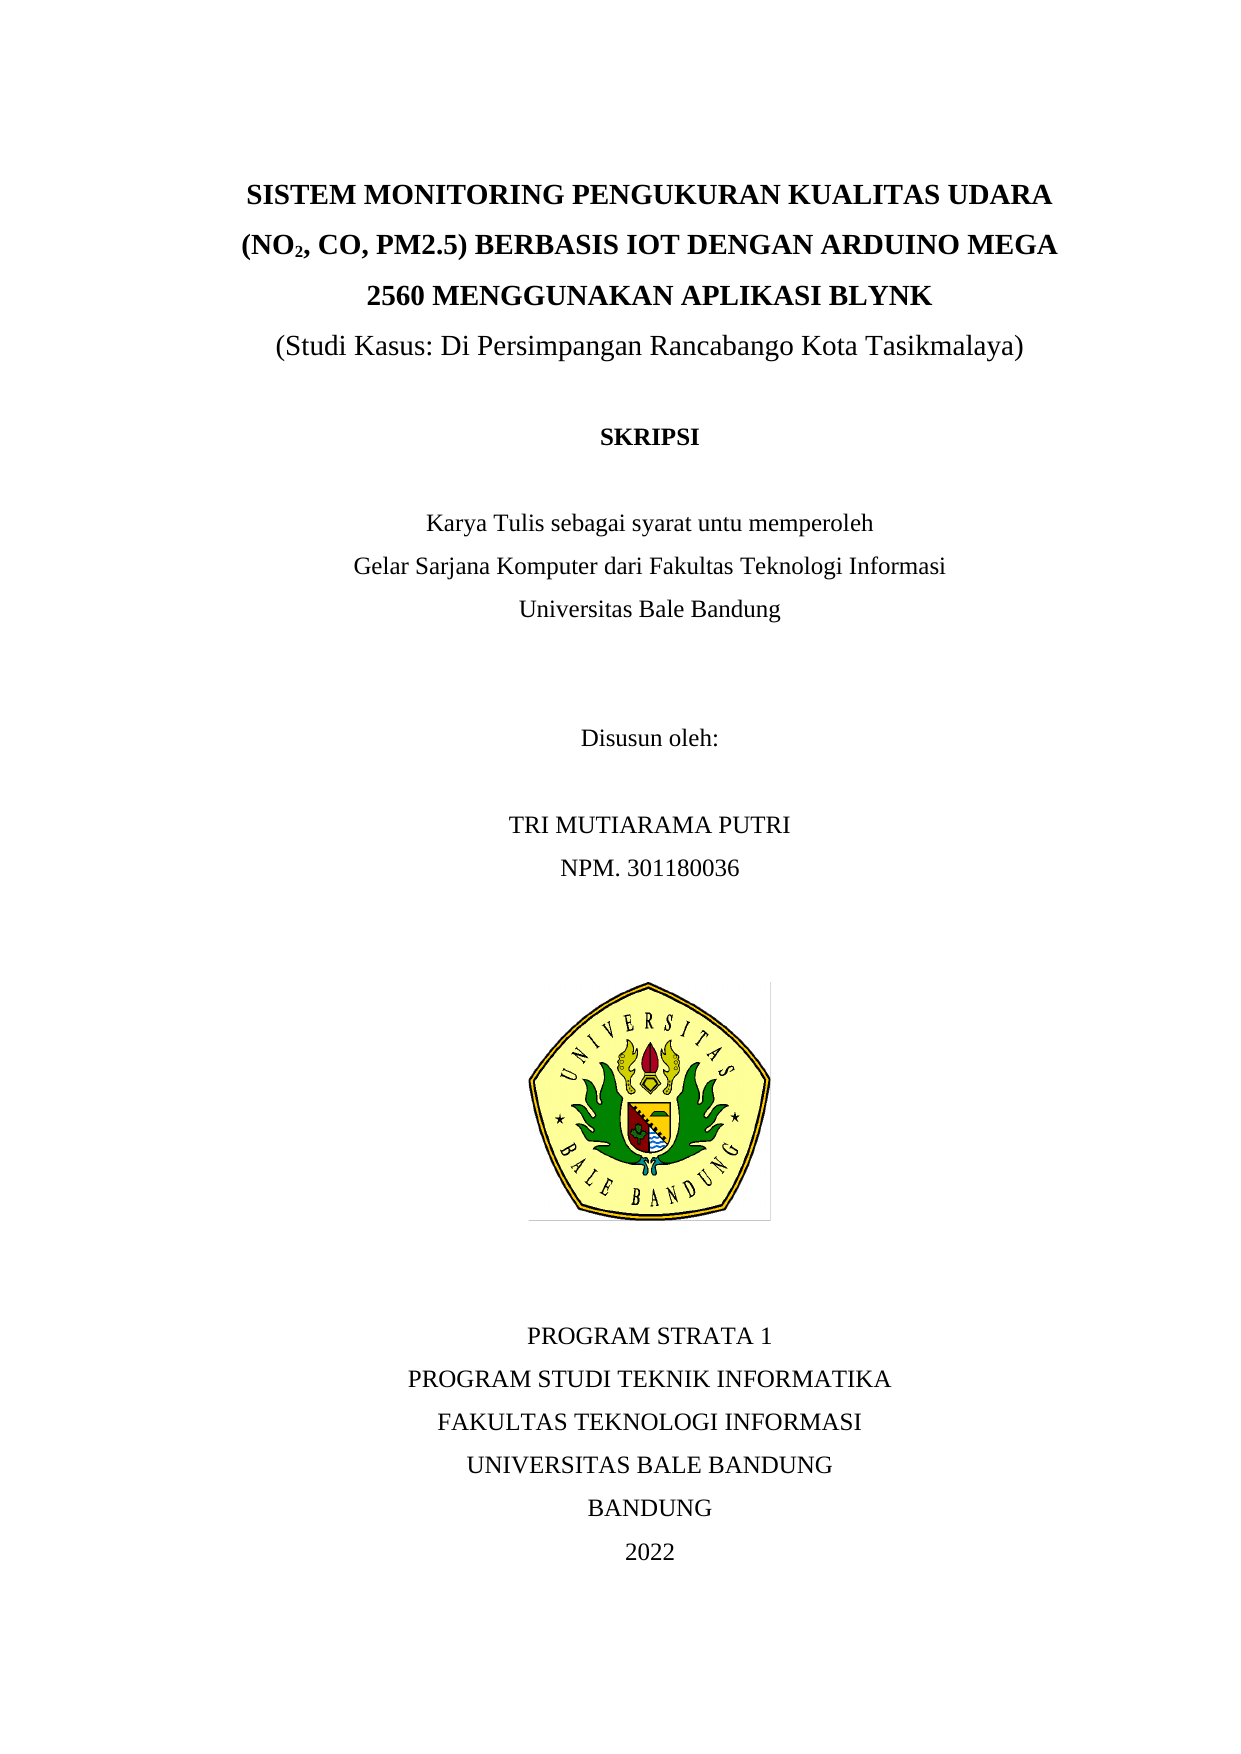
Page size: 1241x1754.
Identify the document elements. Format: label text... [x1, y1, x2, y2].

text 2022 [236, 1537, 1063, 1565]
picture [528, 982, 771, 1221]
text PROGRAM STUDI TEKNIK INFORMATIKA [236, 1364, 1063, 1393]
text Universitas Bale Bandung [236, 594, 1063, 623]
text PROGRAM STRATA 1 [236, 1321, 1063, 1350]
text BANDUNG [236, 1493, 1063, 1522]
text Karya Tulis sebagai syarat untu memperoleh [236, 508, 1063, 537]
text TRI MUTIARAMA PUTRI [236, 810, 1063, 838]
text Disusun oleh: [236, 723, 1063, 752]
text SKRIPSI [236, 422, 1063, 450]
text (Studi Kasus: Di Persimpangan Rancabango Kota Tasikmalaya) [236, 328, 1063, 362]
text SISTEM MONITORING PENGUKURAN KUALITAS UDARA (NO2, CO, PM2.5) BERBASIS IOT DENGAN ARDUINO MEGA 2560 MENGGUNAKAN APLIKASI BLYNK [236, 177, 1063, 311]
text UNIVERSITAS BALE BANDUNG [236, 1450, 1063, 1479]
text FAKULTAS TEKNOLOGI INFORMASI [236, 1407, 1063, 1436]
text NPM. 301180036 [236, 853, 1063, 882]
text Gelar Sarjana Komputer dari Fakultas Teknologi Informasi [236, 551, 1063, 580]
